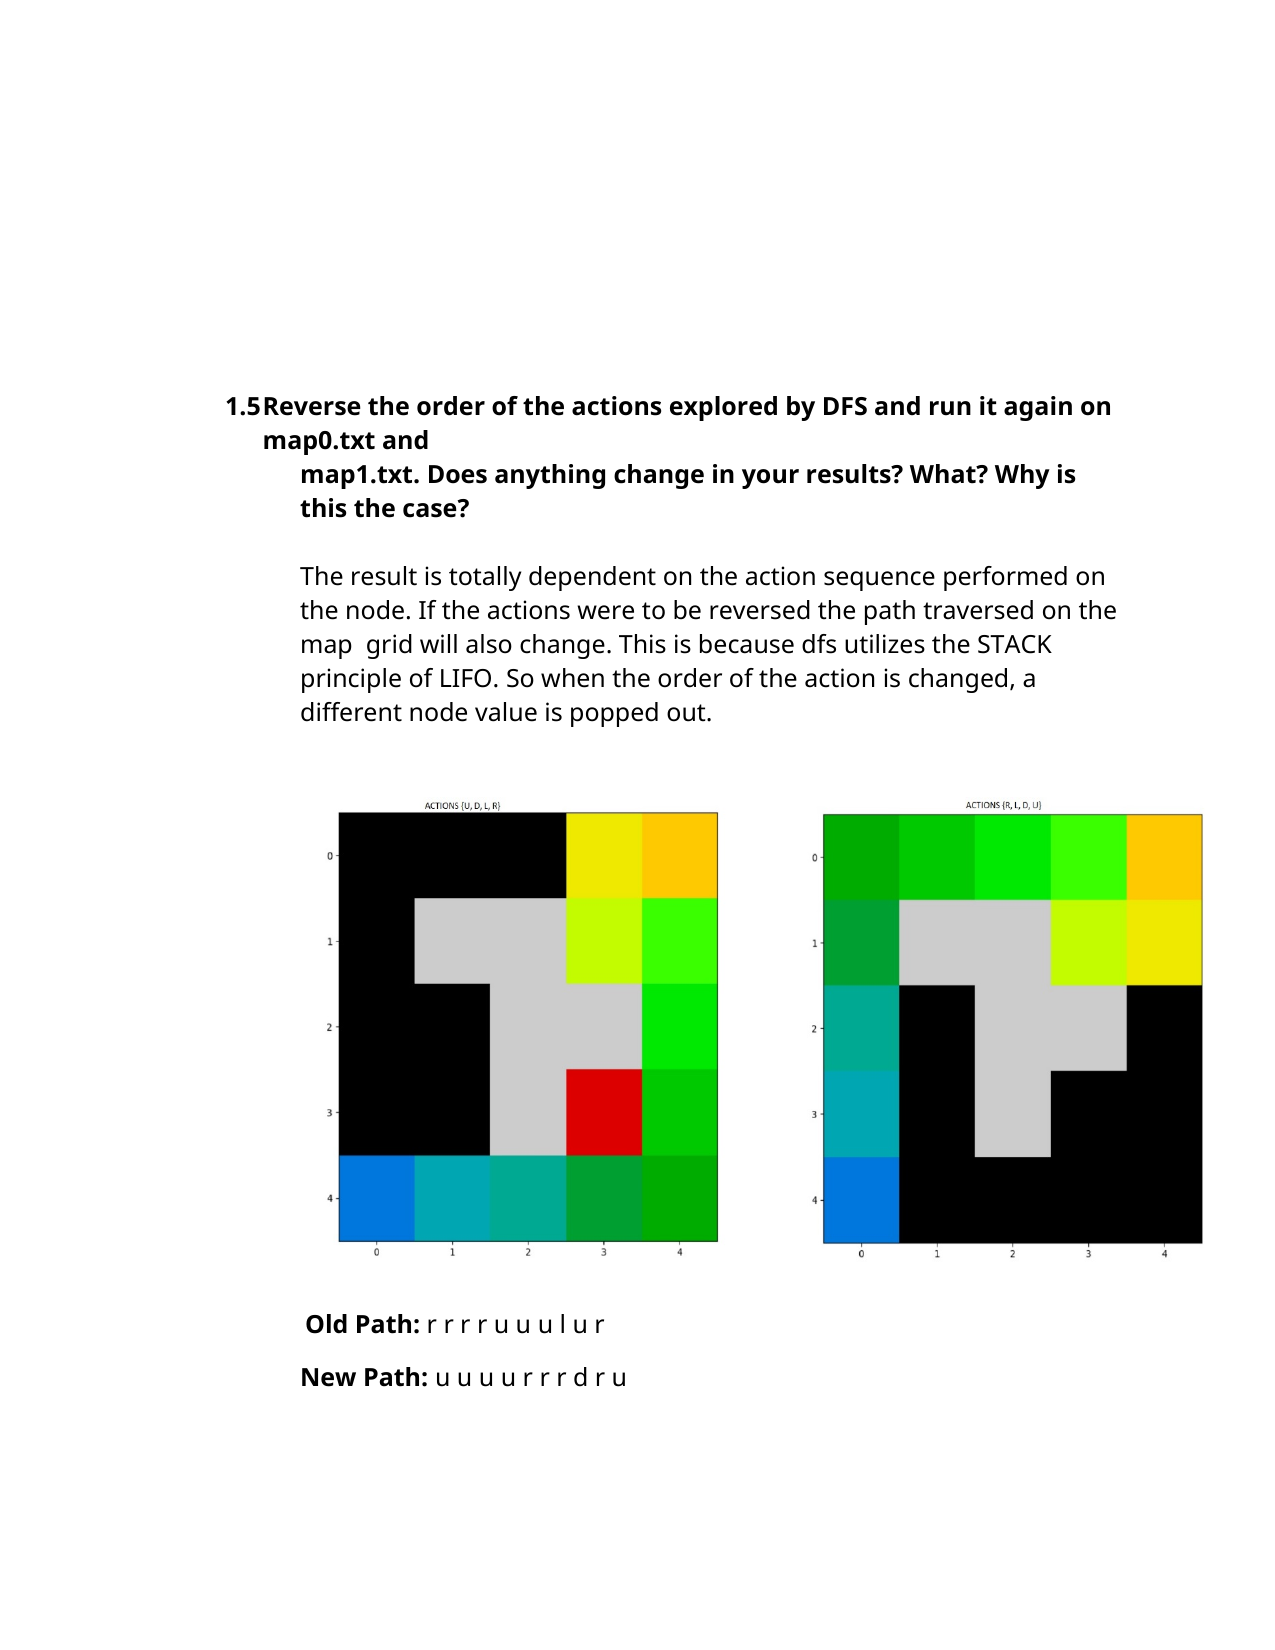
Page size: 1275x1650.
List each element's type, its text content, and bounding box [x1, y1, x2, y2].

list Reverse the order of the actions explored by DFS and run it again on map0.txt and [225, 388, 1125, 457]
list The result is totally dependent on the action sequence performed on the node. If the actions were to be reversed the path traversed on the map grid will also change. This is because dfs utilizes the STACK principle of LIFO. So when the order of the action is changed, a different node value is popped out. [300, 559, 1125, 729]
picture [300, 797, 1275, 1273]
list Old Path: r r r r u u u l u r [305, 1306, 1125, 1340]
text New Path: u u u u r r r d r u [225, 1360, 1125, 1394]
list map1.txt. Does anything change in your results? What? Why is this the case? [300, 457, 1125, 525]
